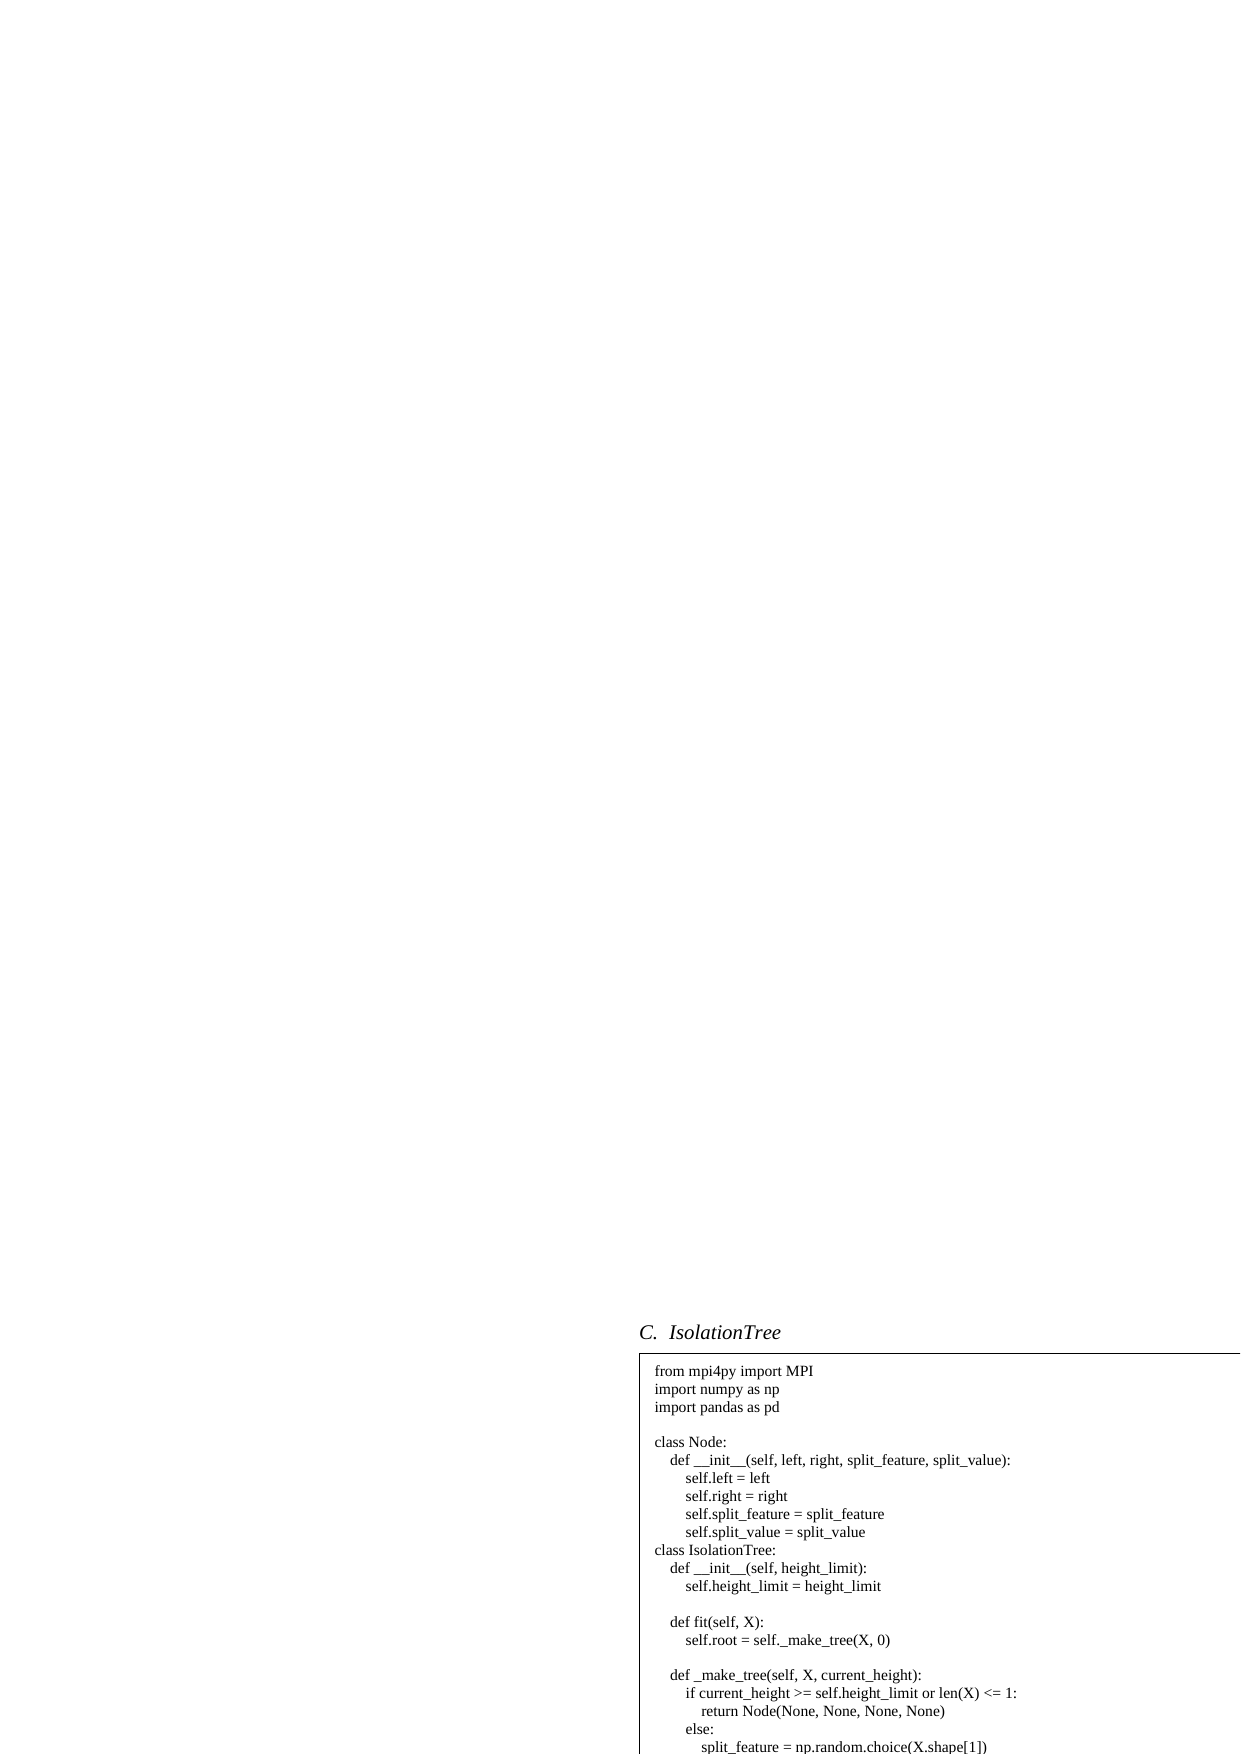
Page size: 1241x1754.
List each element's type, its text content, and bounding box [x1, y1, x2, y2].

subtitle IsolationTree [639, 1320, 1147, 1344]
